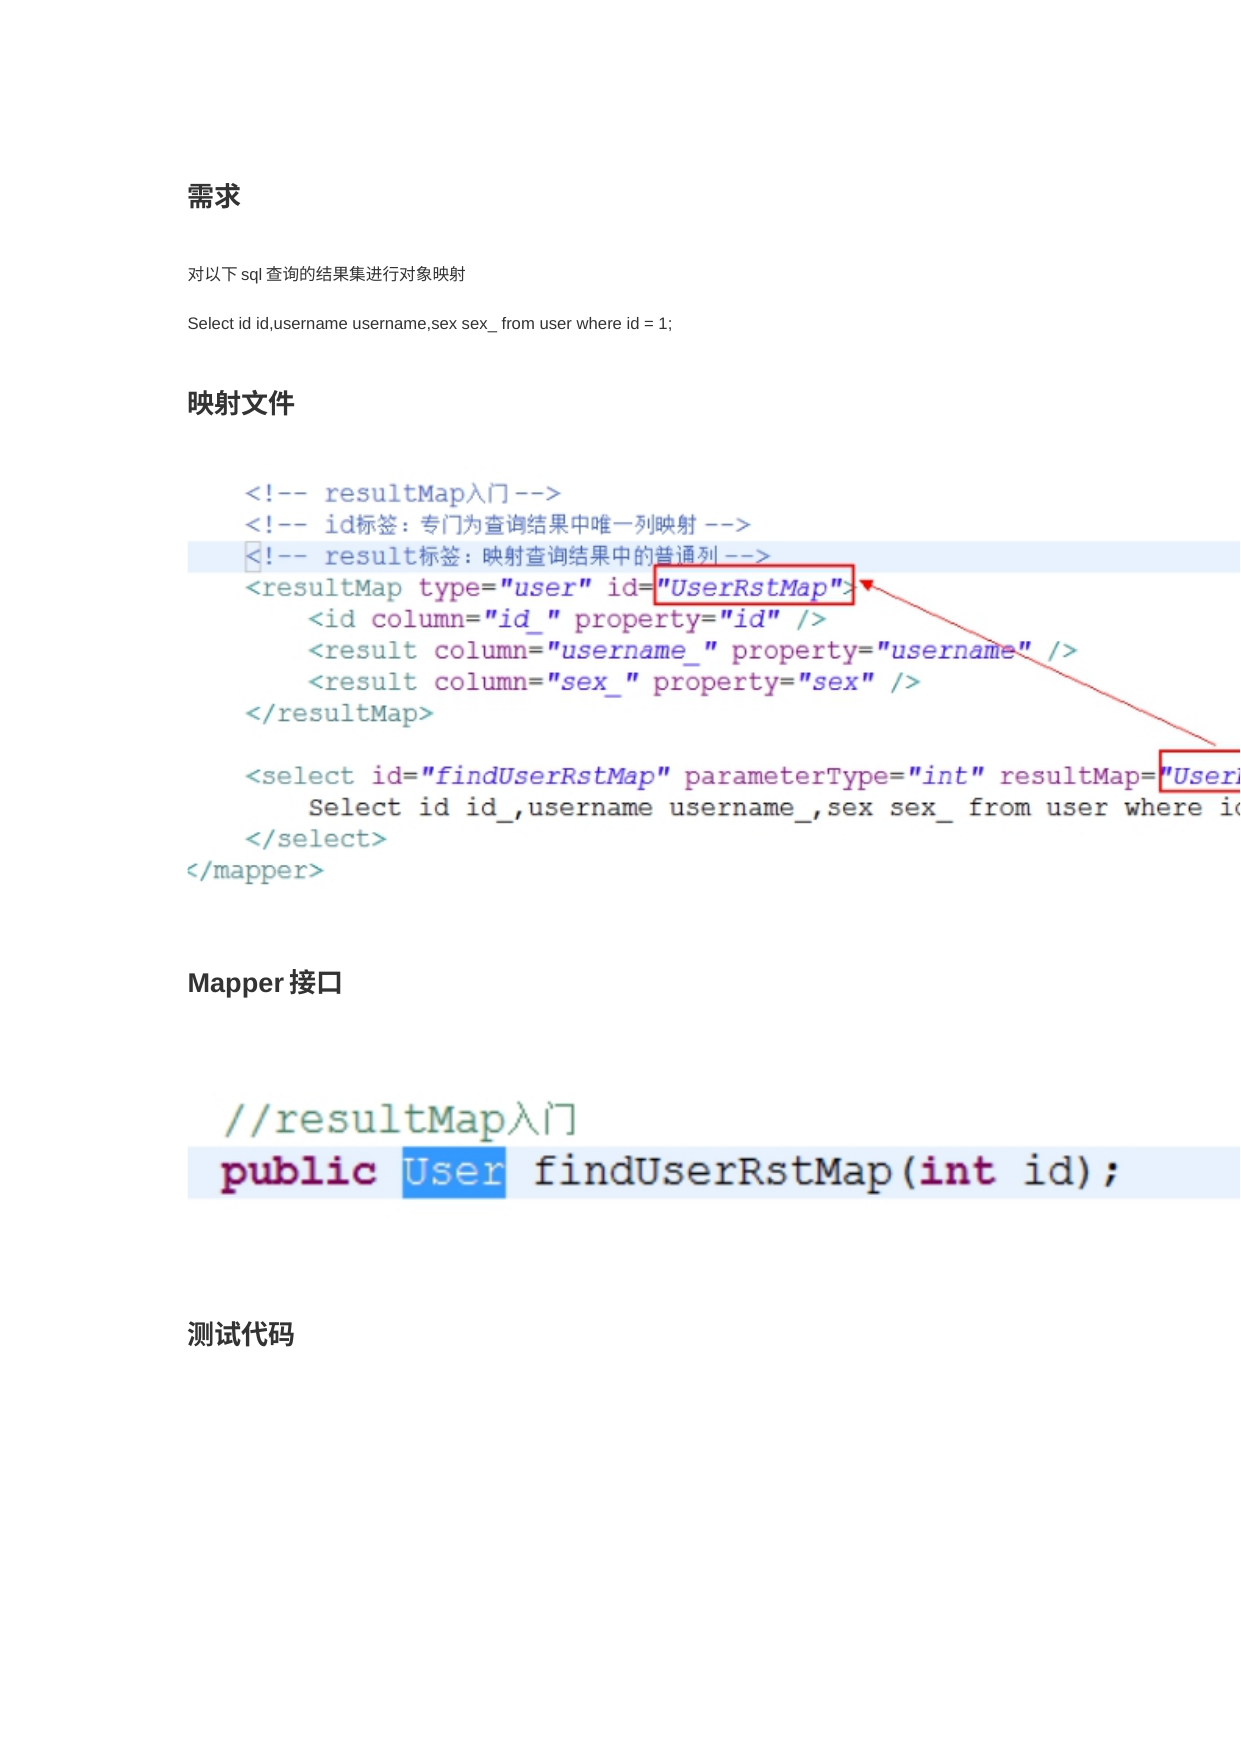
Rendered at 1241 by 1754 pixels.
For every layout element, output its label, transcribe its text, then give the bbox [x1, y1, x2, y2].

subtitle 需求 [187, 162, 1053, 227]
text Select id id,username username,sex sex_ from user where id = 1; [187, 307, 1053, 340]
subtitle 映射文件 [187, 369, 1053, 434]
text 对以下sql查询的结果集进行对象映射 [187, 257, 1053, 290]
subtitle 测试代码 [187, 1300, 1053, 1365]
subtitle Mapper接口 [187, 948, 1053, 1013]
picture [187, 464, 1241, 900]
picture [187, 1043, 1241, 1253]
